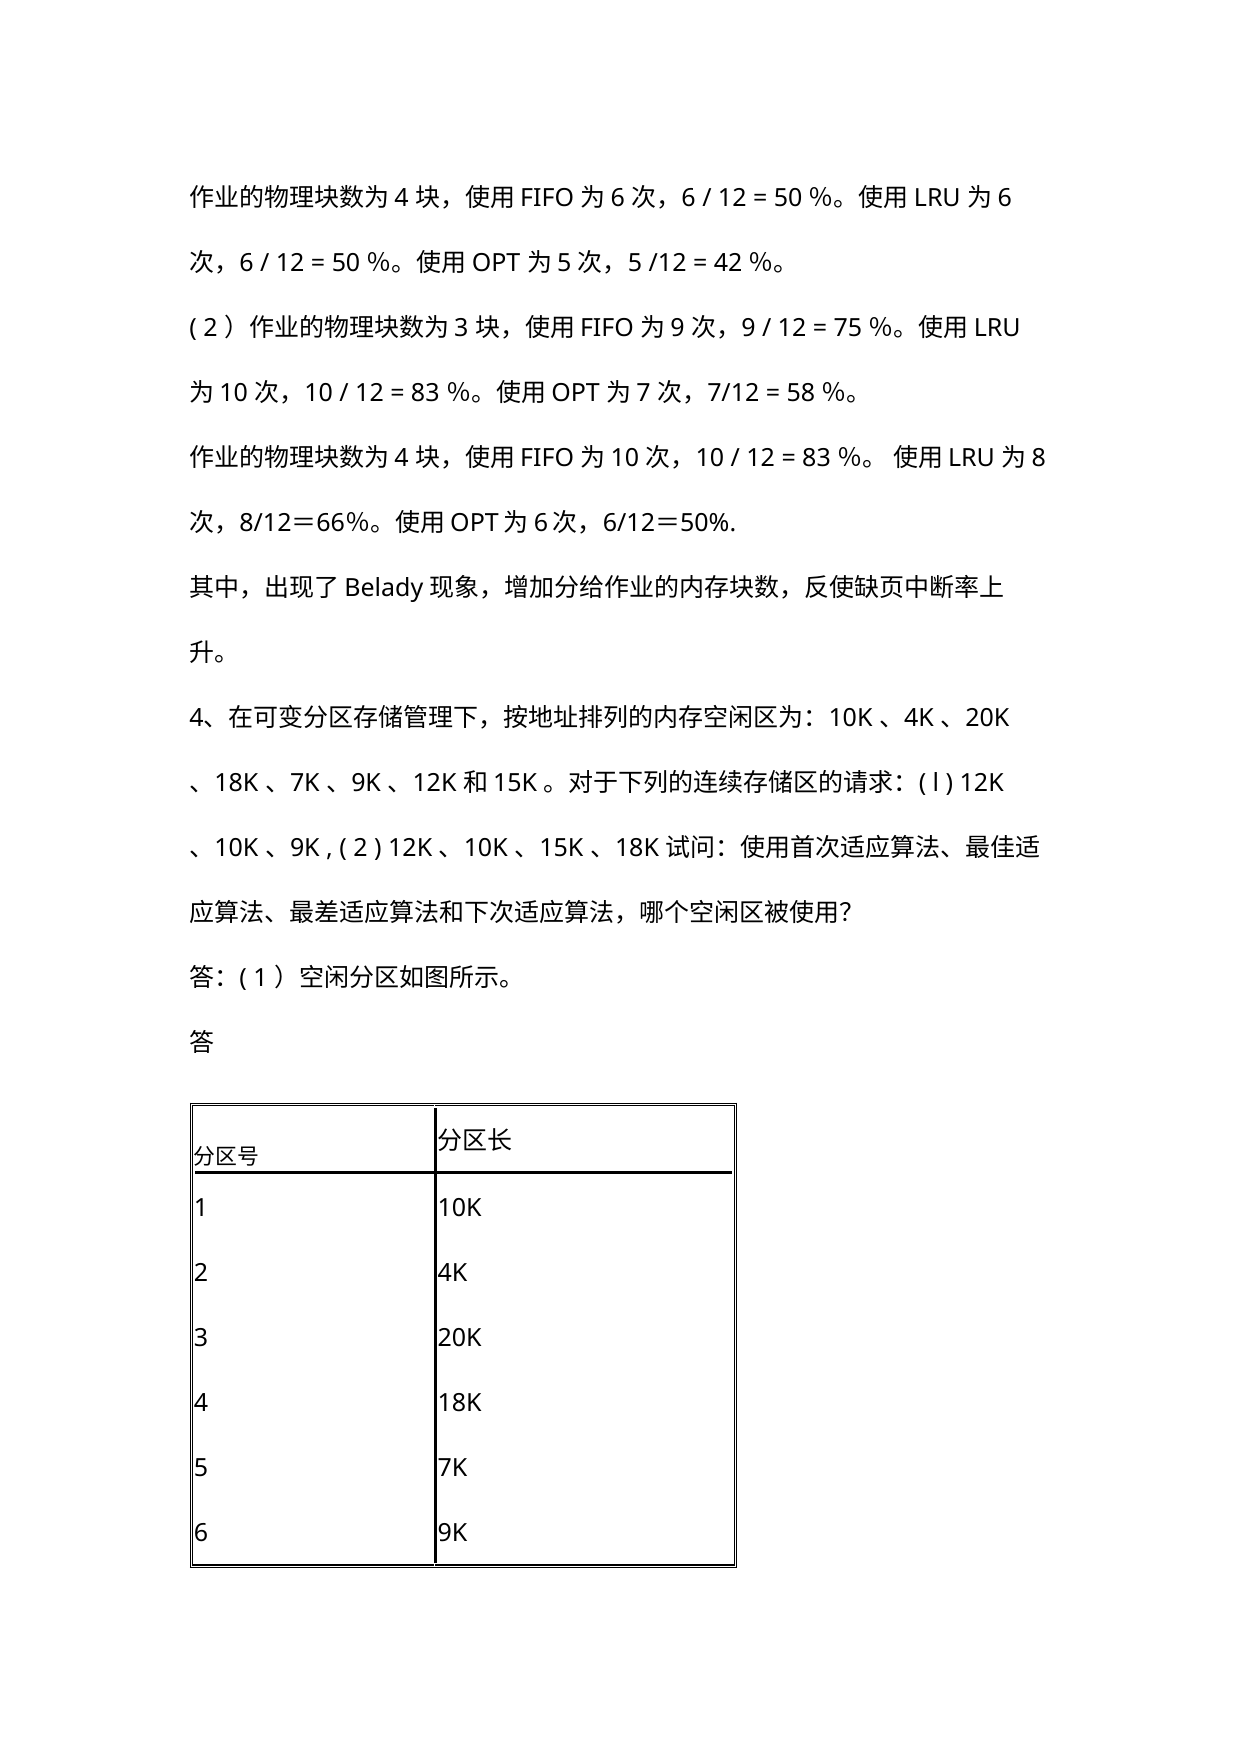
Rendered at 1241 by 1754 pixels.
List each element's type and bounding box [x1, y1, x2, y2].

table_cell [188, 162, 1053, 1569]
